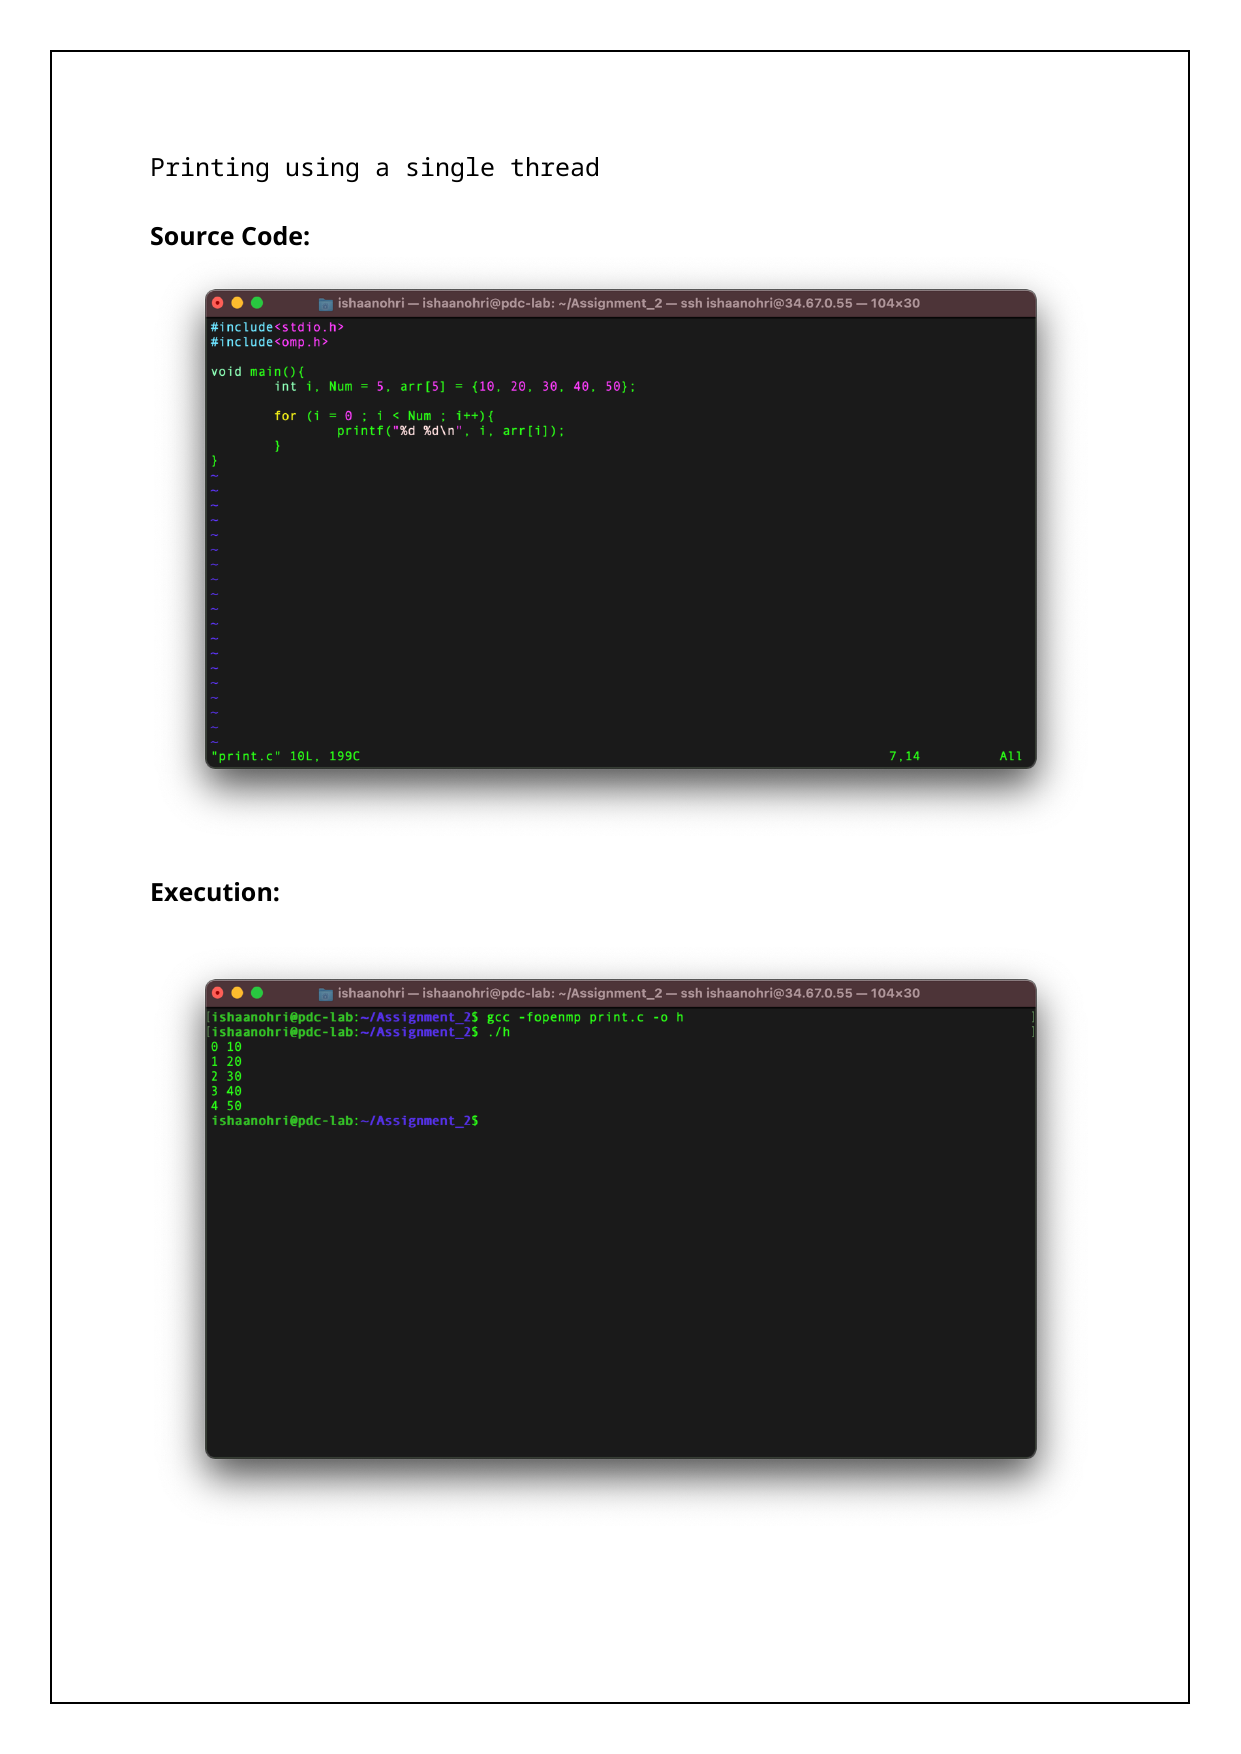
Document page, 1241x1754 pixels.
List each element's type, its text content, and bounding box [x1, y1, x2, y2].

text Execution: [150, 874, 1090, 909]
picture [150, 252, 1091, 841]
text Source Code: [150, 218, 1090, 252]
picture [150, 942, 1091, 1531]
text Printing using a single thread [150, 150, 1090, 184]
